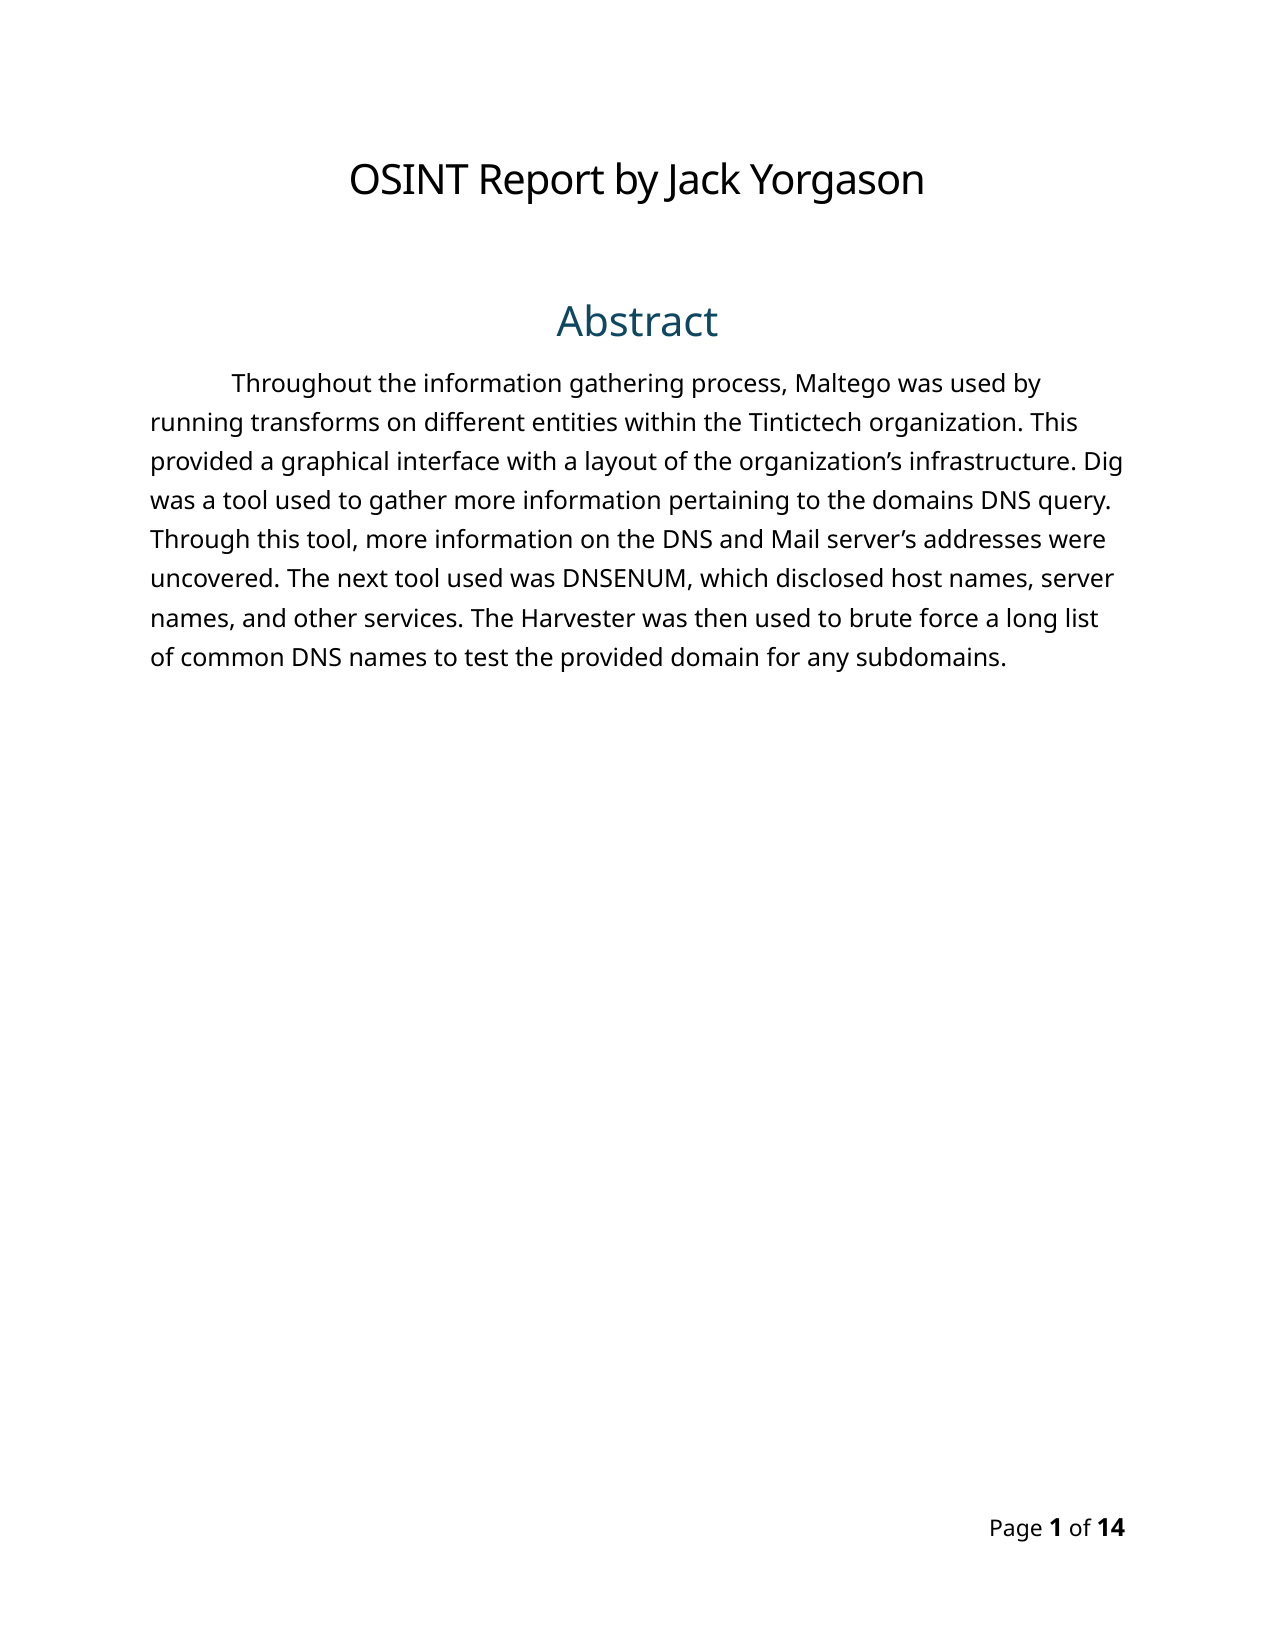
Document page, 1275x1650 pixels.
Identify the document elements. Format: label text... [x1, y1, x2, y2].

title OSINT Report by Jack Yorgason [150, 150, 1125, 207]
text Throughout the information gathering process, Maltego was used by running transforms on different entities within the Tintictech organization. This provided a graphical interface with a layout of the organization’s infrastructure. Dig was a tool used to gather more information pertaining to the domains DNS query. Through this tool, more information on the DNS and Mail server’s addresses were uncovered. The next tool used was DNSENUM, which disclosed host names, server names, and other services. The Harvester was then used to brute force a long list of common DNS names to test the provided domain for any subdomains. [150, 365, 1125, 673]
subtitle Abstract [150, 292, 1125, 348]
